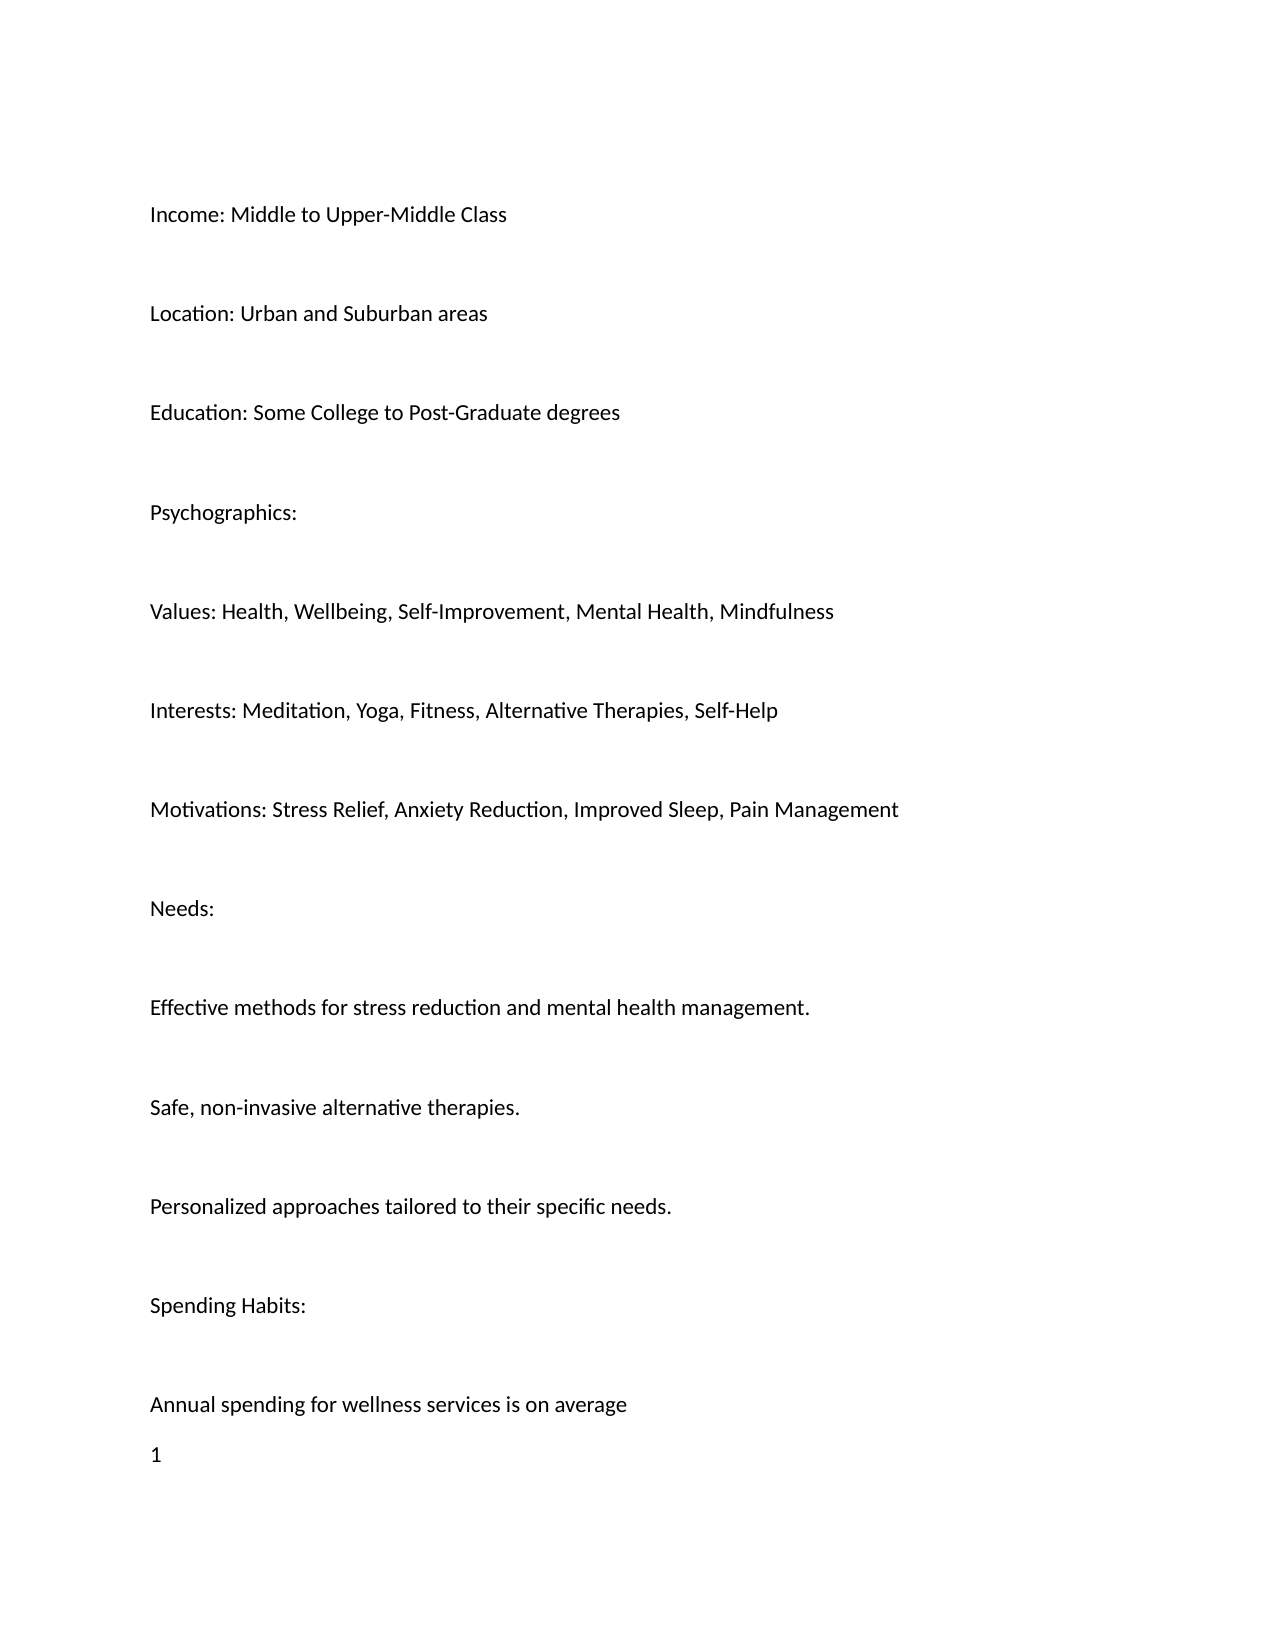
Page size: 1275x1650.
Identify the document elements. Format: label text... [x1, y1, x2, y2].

text Safe, non-invasive alternative therapies. [150, 1092, 1125, 1121]
text Psychographics: [150, 497, 1125, 526]
text Annual spending for wellness services is on average [150, 1389, 1125, 1418]
text Interests: Meditation, Yoga, Fitness, Alternative Therapies, Self-Help [150, 695, 1125, 724]
text Education: Some College to Post-Graduate degrees [150, 398, 1125, 427]
text Needs: [150, 894, 1125, 922]
text Spending Habits: [150, 1290, 1125, 1319]
text 1 [150, 1439, 1125, 1468]
text Motivations: Stress Relief, Anxiety Reduction, Improved Sleep, Pain Management [150, 794, 1125, 823]
text Location: Urban and Suburban areas [150, 299, 1125, 327]
text Income: Middle to Upper-Middle Class [150, 199, 1125, 228]
text Values: Health, Wellbeing, Self-Improvement, Mental Health, Mindfulness [150, 596, 1125, 625]
text Personalized approaches tailored to their specific needs. [150, 1191, 1125, 1220]
text Effective methods for stress reduction and mental health management. [150, 993, 1125, 1022]
